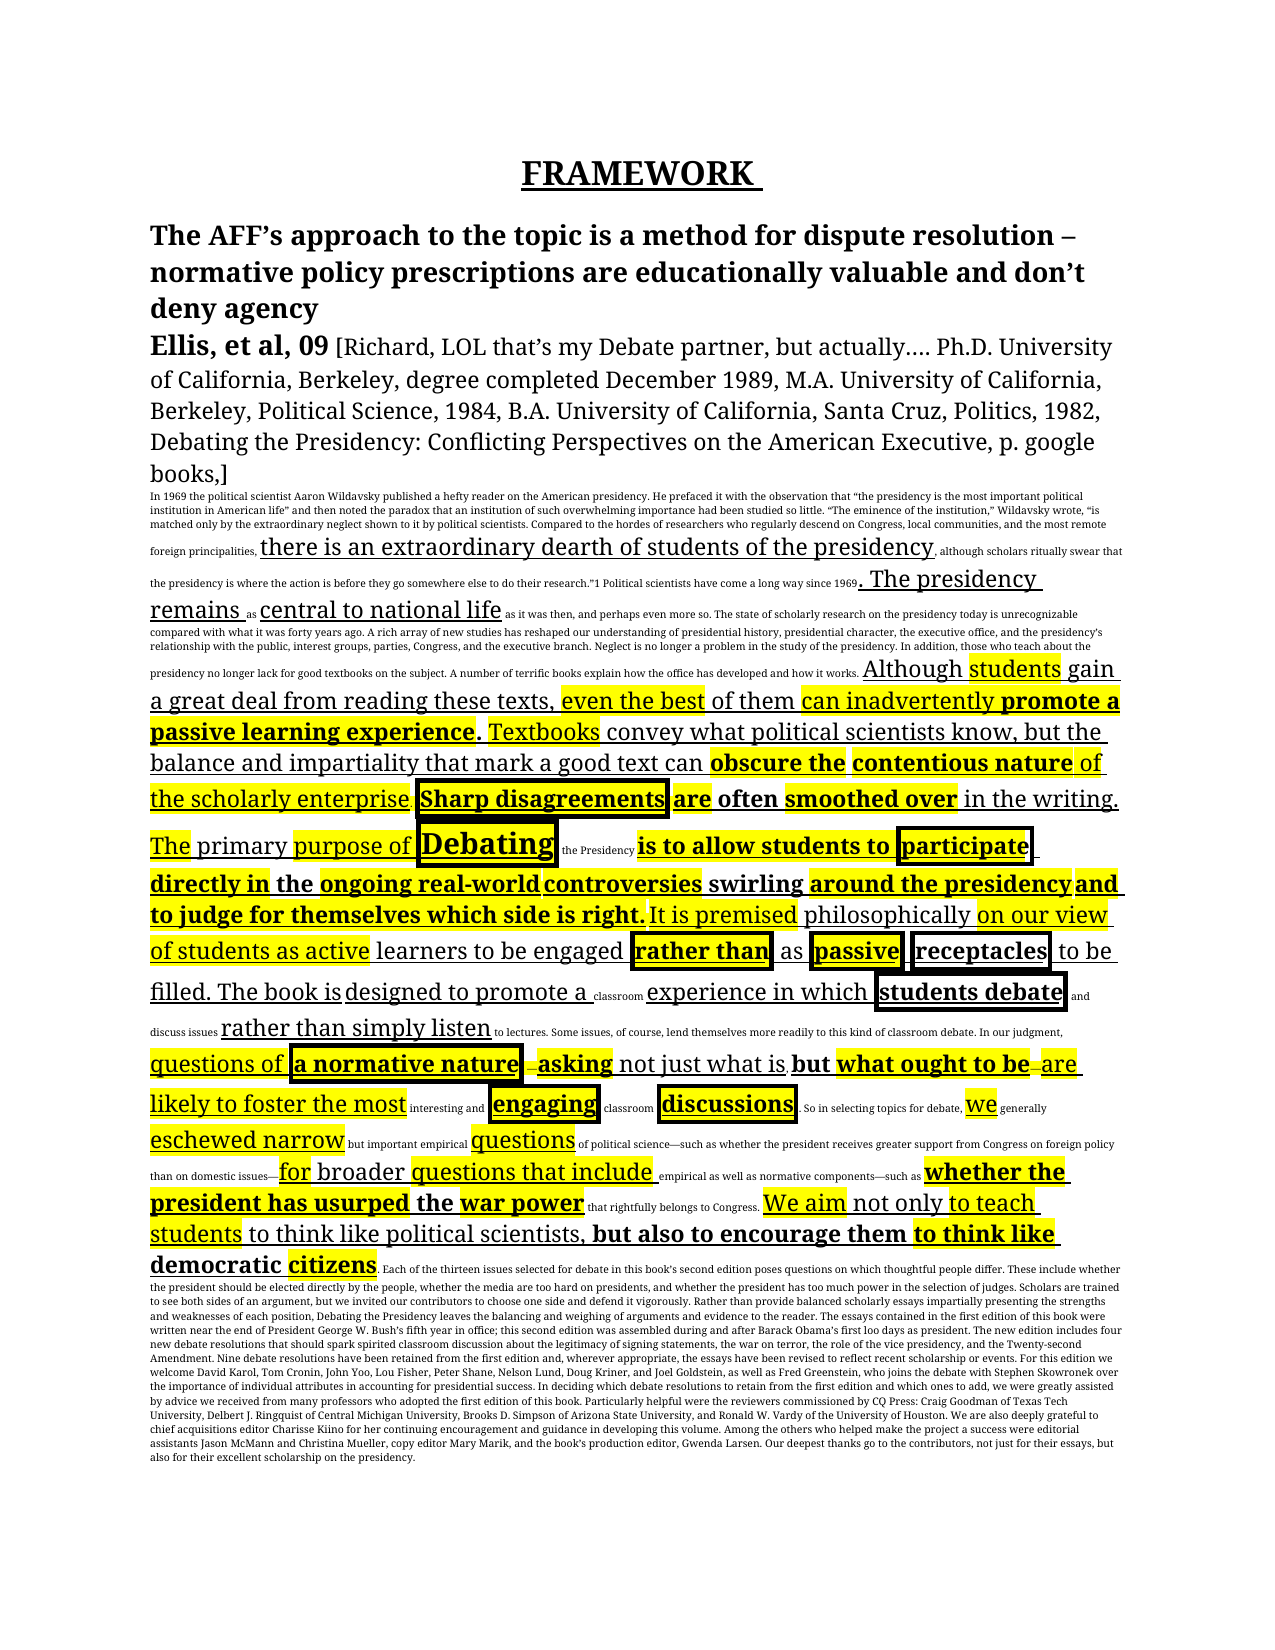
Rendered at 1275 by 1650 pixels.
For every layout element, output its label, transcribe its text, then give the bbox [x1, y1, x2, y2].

text In 1969 the political scientist Aaron Wildavsky published a hefty reader on the American presidency. He prefaced it with the observation that “the presidency is the most important political institution in American life” and then noted the paradox that an institution of such overwhelming importance had been studied so little. “The eminence of the institution,” Wildavsky wrote, “is matched only by the extraordinary neglect shown to it by political scientists. Compared to the hordes of researchers who regularly descend on Congress, local communities, and the most remote foreign principalities, there is an extraordinary dearth of students of the presidency, although scholars ritually swear that the presidency is where the action is before they go somewhere else to do their research.”1 Political scientists have come a long way since 1969. The presidency remains as central to national life as it was then, and perhaps even more so. The state of scholarly research on the presidency today is unrecognizable compared with what it was forty years ago. A rich array of new studies has reshaped our understanding of presidential history, presidential character, the executive office, and the presidency’s relationship with the public, interest groups, parties, Congress, and the executive branch. Neglect is no longer a problem in the study of the presidency. In addition, those who teach about the presidency no longer lack for good textbooks on the subject. A number of terrific books explain how the office has developed and how it works. Although students gain a great deal from reading these texts, even the best of them can inadvertently promote a passive learning experience. Textbooks convey what political scientists know, but the balance and impartiality that mark a good text can obscure the contentious nature of the scholarly enterprise. Sharp disagreements are often smoothed over in the writing. The primary purpose of Debating the Presidency is to allow students to participate directly in the ongoing real-world controversies swirling around the presidency and to judge for themselves which side is right. It is premised philosophically on our view of students as active learners to be engaged rather than as passive receptacles to be filled. The book is designed to promote a classroom experience in which students debate and discuss issues rather than simply listen to lectures. Some issues, of course, lend themselves more readily to this kind of classroom debate. In our judgment, questions of a normative nature —asking not just what is, but what ought to be—are likely to foster the most interesting and engaging classroom discussions. So in selecting topics for debate, we generally eschewed narrow but important empirical questions of political science—such as whether the president receives greater support from Congress on foreign policy than on domestic issues—for broader questions that include empirical as well as normative components—such as whether the president has usurped the war power that rightfully belongs to Congress. We aim not only to teach students to think like political scientists, but also to encourage them to think like democratic citizens. Each of the thirteen issues selected for debate in this book’s second edition poses questions on which thoughtful people differ. These include whether the president should be elected directly by the people, whether the media are too hard on presidents, and whether the president has too much power in the selection of judges. Scholars are trained to see both sides of an argument, but we invited our contributors to choose one side and defend it vigorously. Rather than provide balanced scholarly essays impartially presenting the strengths and weaknesses of each position, Debating the Presidency leaves the balancing and weighing of arguments and evidence to the reader. The essays contained in the first edition of this book were written near the end of President George W. Bush’s fifth year in office; this second edition was assembled during and after Barack Obama’s first loo days as president. The new edition includes four new debate resolutions that should spark spirited classroom discussion about the legitimacy of signing statements, the war on terror, the role of the vice presidency, and the Twenty-second Amendment. Nine debate resolutions have been retained from the first edition and, wherever appropriate, the essays have been revised to reflect recent scholarship or events. For this edition we welcome David Karol, Tom Cronin, John Yoo, Lou Fisher, Peter Shane, Nelson Lund, Doug Kriner, and Joel Goldstein, as well as Fred Greenstein, who joins the debate with Stephen Skowronek over the importance of individual attributes in accounting for presidential success. In deciding which debate resolutions to retain from the first edition and which ones to add, we were greatly assisted by advice we received from many professors who adopted the first edition of this book. Particularly helpful were the reviewers commissioned by CQ Press: Craig Goodman of Texas Tech University, Delbert J. Ringquist of Central Michigan University, Brooks D. Simpson of Arizona State University, and Ronald W. Vardy of the University of Houston. We are also deeply grateful to chief acquisitions editor Charisse Kiino for her continuing encouragement and guidance in developing this volume. Among the others who helped make the project a success were editorial assistants Jason McMann and Christina Mueller, copy editor Mary Marik, and the book’s production editor, Gwenda Larsen. Our deepest thanks go to the contributors, not just for their essays, but also for their excellent scholarship on the presidency. [150, 489, 1125, 894]
text In 1969 the political scientist Aaron Wildavsky published a hefty reader on the American presidency. He prefaced it with the observation that “the presidency is the most important political institution in American life” and then noted the paradox that an institution of such overwhelming importance had been studied so little. “The eminence of the institution,” Wildavsky wrote, “is matched only by the extraordinary neglect shown to it by political scientists. Compared to the hordes of researchers who regularly descend on Congress, local communities, and the most remote foreign principalities, there is an extraordinary dearth of students of the presidency, although scholars ritually swear that the presidency is where the action is before they go somewhere else to do their research.”1 Political scientists have come a long way since 1969. The presidency remains as central to national life as it was then, and perhaps even more so. The state of scholarly research on the presidency today is unrecognizable compared with what it was forty years ago. A rich array of new studies has reshaped our understanding of presidential history, presidential character, the executive office, and the presidency’s relationship with the public, interest groups, parties, Congress, and the executive branch. Neglect is no longer a problem in the study of the presidency. In addition, those who teach about the presidency no longer lack for good textbooks on the subject. A number of terrific books explain how the office has developed and how it works. Although students gain a great deal from reading these texts, even the best of them can inadvertently promote a passive learning experience. Textbooks convey what political scientists know, but the balance and impartiality that mark a good text can obscure the contentious nature of the scholarly enterprise. Sharp disagreements are often smoothed over in the writing. The primary purpose of Debating the Presidency is to allow students to participate directly in the ongoing real-world controversies swirling around the presidency and to judge for themselves which side is right. It is premised philosophically on our view of students as active learners to be engaged rather than as passive receptacles to be filled. The book is designed to promote a classroom experience in which students debate and discuss issues rather than simply listen to lectures. Some issues, of course, lend themselves more readily to this kind of classroom debate. In our judgment, questions of a normative nature —asking not just what is, but what ought to be—are likely to foster the most interesting and engaging classroom discussions. So in selecting topics for debate, we generally eschewed narrow but important empirical questions of political science—such as whether the president receives greater support from Congress on foreign policy than on domestic issues—for broader questions that include empirical as well as normative components—such as whether the president has usurped the war power that rightfully belongs to Congress. We aim not only to teach students to think like political scientists, but also to encourage them to think like democratic citizens. Each of the thirteen issues selected for debate in this book’s second edition poses questions on which thoughtful people differ. These include whether the president should be elected directly by the people, whether the media are too hard on presidents, and whether the president has too much power in the selection of judges. Scholars are trained to see both sides of an argument, but we invited our contributors to choose one side and defend it vigorously. Rather than provide balanced scholarly essays impartially presenting the strengths and weaknesses of each position, Debating the Presidency leaves the balancing and weighing of arguments and evidence to the reader. The essays contained in the first edition of this book were written near the end of President George W. Bush’s fifth year in office; this second edition was assembled during and after Barack Obama’s first loo days as president. The new edition includes four new debate resolutions that should spark spirited classroom discussion about the legitimacy of signing statements, the war on terror, the role of the vice presidency, and the Twenty-second Amendment. Nine debate resolutions have been retained from the first edition and, wherever appropriate, the essays have been revised to reflect recent scholarship or events. For this edition we welcome David Karol, Tom Cronin, John Yoo, Lou Fisher, Peter Shane, Nelson Lund, Doug Kriner, and Joel Goldstein, as well as Fred Greenstein, who joins the debate with Stephen Skowronek over the importance of individual attributes in accounting for presidential success. In deciding which debate resolutions to retain from the first edition and which ones to add, we were greatly assisted by advice we received from many professors who adopted the first edition of this book. Particularly helpful were the reviewers commissioned by CQ Press: Craig Goodman of Texas Tech University, Delbert J. Ringquist of Central Michigan University, Brooks D. Simpson of Arizona State University, and Ronald W. Vardy of the University of Houston. We are also deeply grateful to chief acquisitions editor Charisse Kiino for her continuing encouragement and guidance in developing this volume. Among the others who helped make the project a success were editorial assistants Jason McMann and Christina Mueller, copy editor Mary Marik, and the book’s production editor, Gwenda Larsen. Our deepest thanks go to the contributors, not just for their essays, but also for their excellent scholarship on the presidency. [150, 896, 1125, 1465]
text Ellis, et al, 09 [Richard, LOL that’s my Debate partner, but actually…. Ph.D. University of California, Berkeley, degree completed December 1989, M.A. University of California, Berkeley, Political Science, 1984, B.A. University of California, Santa Cruz, Politics, 1982, Debating the Presidency: Conflicting Perspectives on the American Executive, p. google books,] [150, 327, 1125, 489]
subtitle Framework [150, 150, 1125, 195]
subtitle The AFF’s approach to the topic is a method for dispute resolution – normative policy prescriptions are educationally valuable and don’t deny agency [150, 216, 1125, 327]
